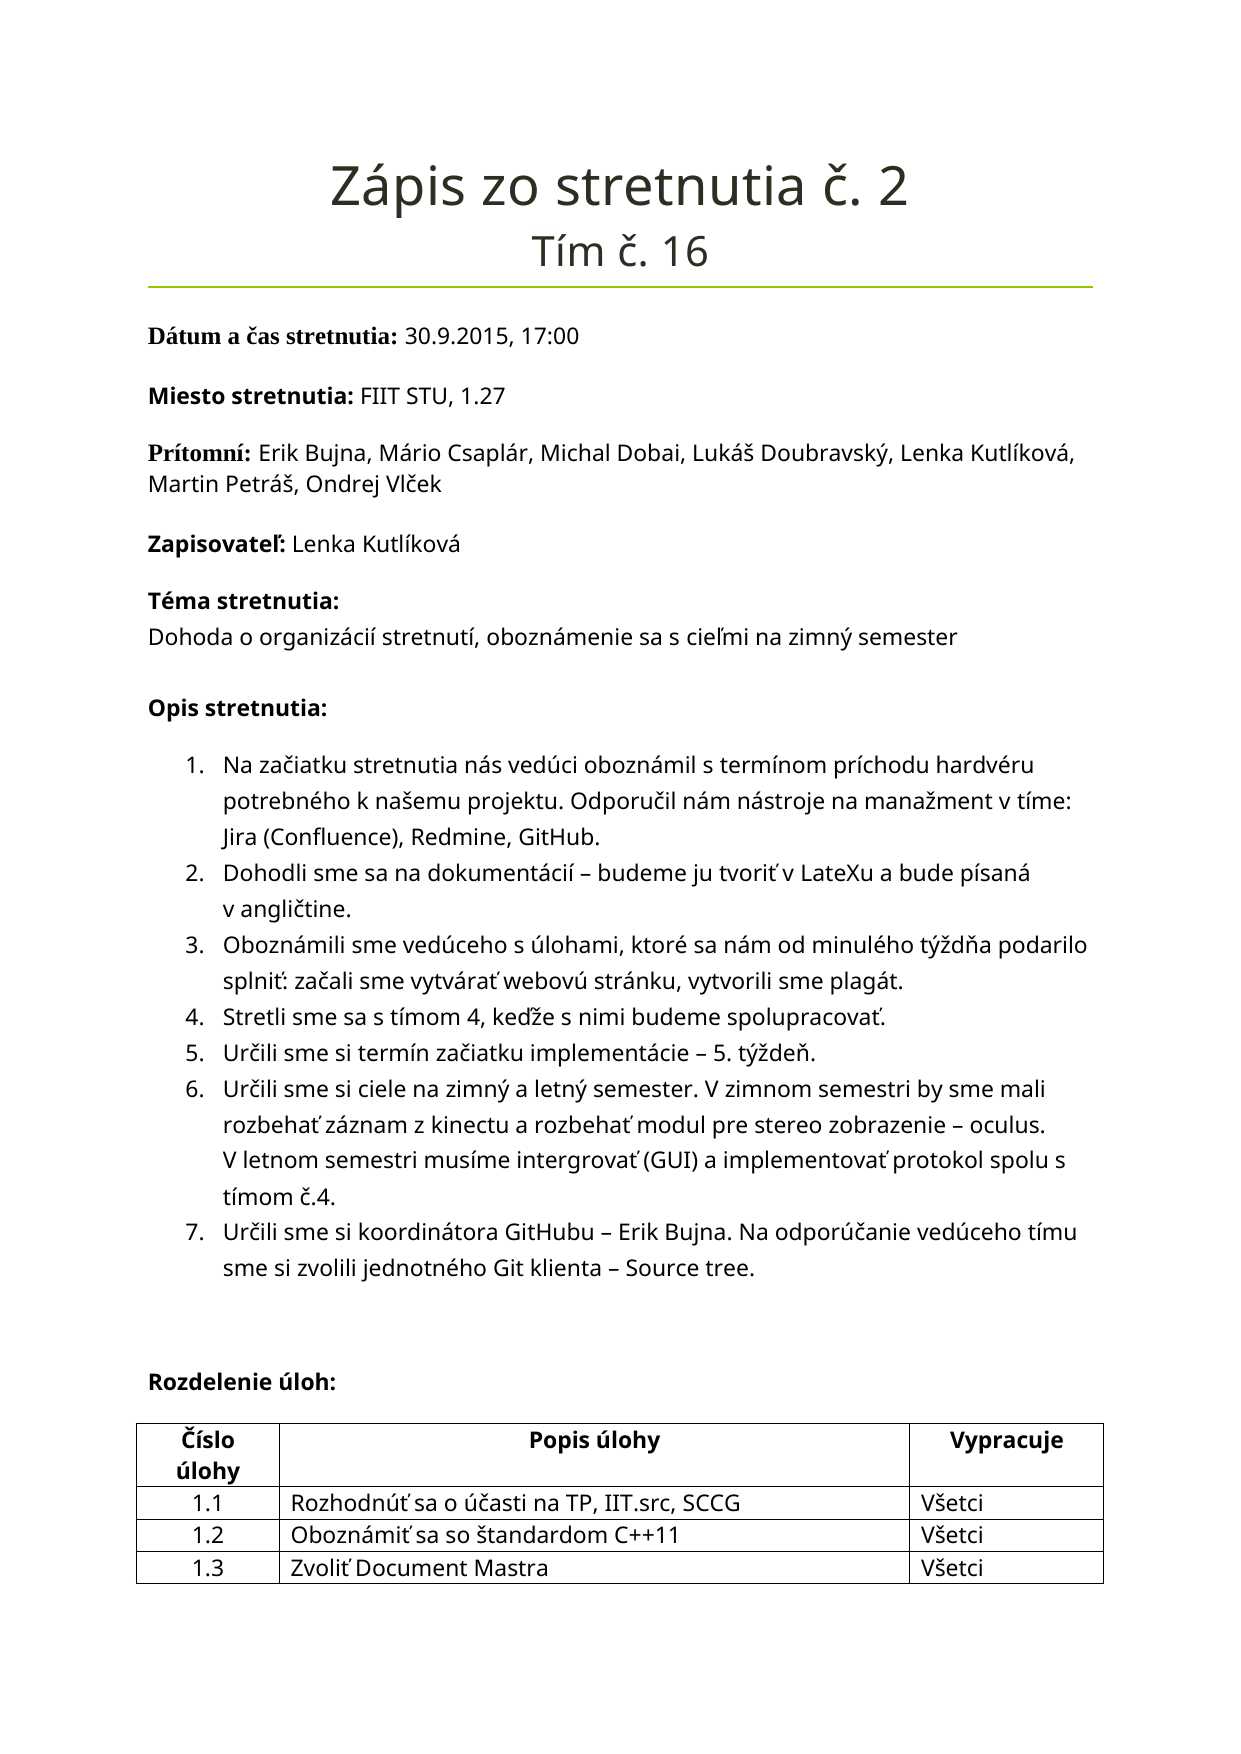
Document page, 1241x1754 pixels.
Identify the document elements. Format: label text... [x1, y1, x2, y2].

list Na začiatku stretnutia nás vedúci oboznámil s termínom príchodu hardvéru potrebného k našemu projektu. Odporučil nám nástroje na manažment v tíme: Jira (Confluence), Redmine, GitHub. [185, 749, 1093, 852]
text Miesto stretnutia: FIIT STU, 1.27 [148, 380, 1093, 411]
title Tím č. 16 [148, 221, 1093, 286]
text Opis stretnutia: [148, 692, 1093, 724]
list Stretli sme sa s tímom 4, keďže s nimi budeme spolupracovať. [185, 1001, 1093, 1032]
text Dohoda o organizácií stretnutí, oboznámenie sa s cieľmi na zimný semester [148, 621, 1093, 652]
list Určili sme si ciele na zimný a letný semester. V zimnom semestri by sme mali rozbehať záznam z kinectu a rozbehať modul pre stereo zobrazenie – oculus. V letnom semestri musíme intergrovať (GUI) a implementovať protokol spolu s tímom č.4. [185, 1073, 1093, 1212]
table_header Číslo úlohy [137, 1424, 279, 1486]
table_cell 1.2 [137, 1520, 279, 1551]
table_cell Všetci [910, 1520, 1103, 1551]
text Zapisovateľ: Lenka Kutlíková [148, 528, 1093, 559]
text Prítomní: Erik Bujna, Mário Csaplár, Michal Dobai, Lukáš Doubravský, Lenka Kutlíková, Martin Petráš, Ondrej Vlček [148, 437, 1093, 499]
list Oboznámili sme vedúceho s úlohami, ktoré sa nám od minulého týždňa podarilo splniť: začali sme vytvárať webovú stránku, vytvorili sme plagát. [185, 929, 1093, 996]
table_header Vypracuje [910, 1424, 1103, 1486]
text Dátum a čas stretnutia: 30.9.2015, 17:00 [148, 320, 1093, 351]
table_cell Všetci [910, 1487, 1103, 1518]
table_cell Oboznámiť sa so štandardom C++11 [280, 1520, 909, 1551]
table_header Popis úlohy [280, 1424, 909, 1486]
list Dohodli sme sa na dokumentácií – budeme ju tvoriť v LateXu a bude písaná v angličtine. [185, 857, 1093, 924]
table_cell 1.1 [137, 1487, 279, 1518]
table_cell Zvoliť Document Mastra [280, 1552, 909, 1583]
text Téma stretnutia: [148, 584, 1093, 616]
title Zápis zo stretnutia č. 2 [148, 148, 1093, 221]
list Určili sme si termín začiatku implementácie – 5. týždeň. [185, 1037, 1093, 1068]
list Určili sme si koordinátora GitHubu – Erik Bujna. Na odporúčanie vedúceho tímu sme si zvolili jednotného Git klienta – Source tree. [185, 1216, 1093, 1283]
text Rozdelenie úloh: [148, 1366, 1093, 1397]
table_cell Všetci [910, 1552, 1103, 1583]
table_cell Rozhodnúť sa o účasti na TP, IIT.src, SCCG [280, 1487, 909, 1518]
table_cell 1.3 [137, 1552, 279, 1583]
